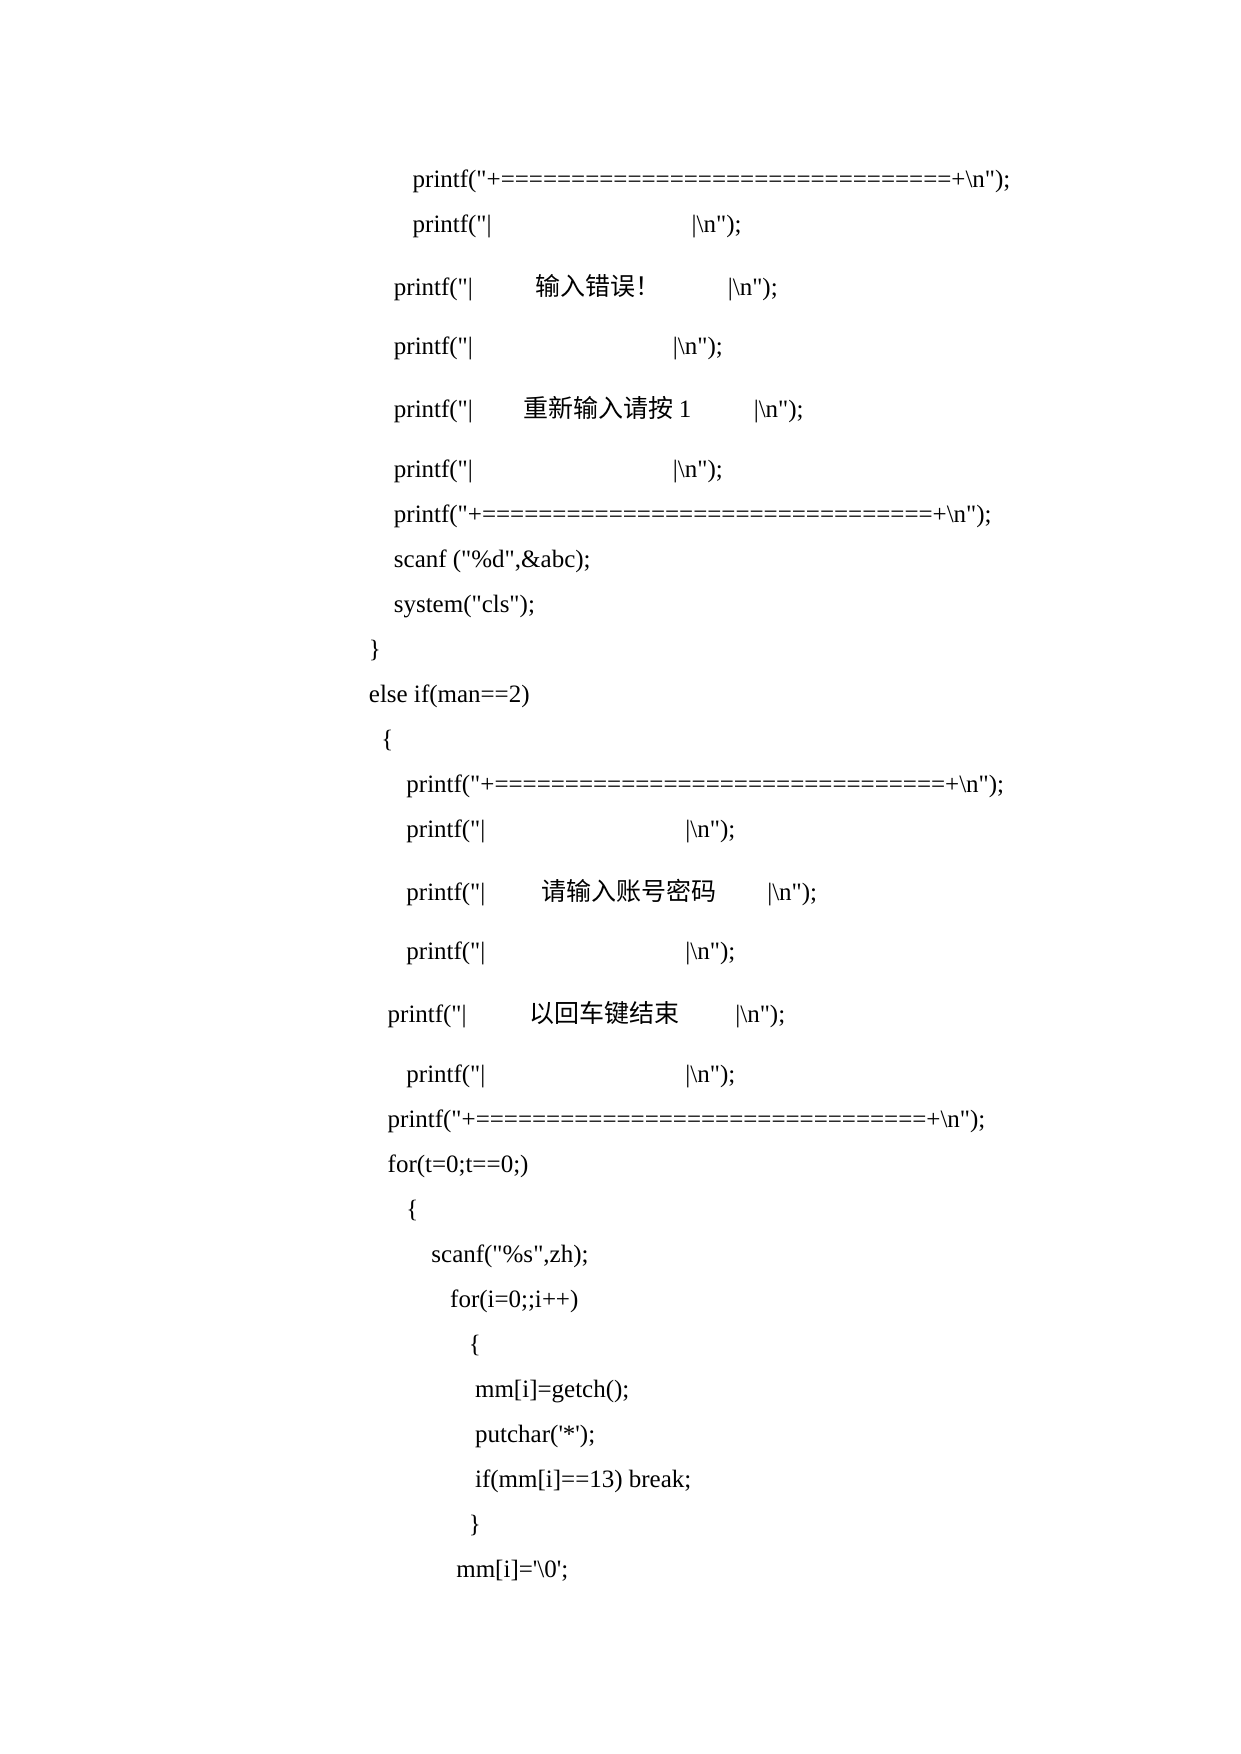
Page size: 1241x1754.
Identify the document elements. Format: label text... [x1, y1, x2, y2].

text printf("| |\n"); [237, 934, 1053, 967]
text for(i=0;;i++) [237, 1282, 1053, 1314]
text printf("| 输入错误！ |\n"); [237, 252, 1053, 317]
text printf("| 以回车键结束 |\n"); [237, 979, 1053, 1044]
text scanf("%s",zh); [237, 1237, 1053, 1269]
text putchar('*'); [237, 1417, 1053, 1449]
text mm[i]=getch(); [237, 1372, 1053, 1404]
text system("cls"); [237, 587, 1053, 619]
text if(mm[i]==13) break; [237, 1462, 1053, 1494]
text printf("| |\n"); [237, 207, 1053, 239]
text for(t=0;t==0;) [237, 1147, 1053, 1179]
text else if(man==2) [237, 677, 1053, 709]
text { [237, 1192, 1053, 1224]
text printf("| 重新输入请按 1 |\n"); [237, 374, 1053, 439]
text } [237, 1507, 1053, 1539]
text printf("| |\n"); [237, 812, 1053, 844]
text printf("| 请输入账号密码 |\n"); [237, 857, 1053, 922]
text { [237, 722, 1053, 754]
text printf("| |\n"); [237, 452, 1053, 484]
text printf("+================================+\n"); [237, 767, 1053, 799]
text printf("+================================+\n"); [237, 1102, 1053, 1134]
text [237, 162, 1053, 194]
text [237, 497, 1053, 529]
text } [237, 632, 1053, 664]
text printf("| |\n"); [237, 1057, 1053, 1089]
text scanf ("%d",&abc); [237, 542, 1053, 574]
text printf("| |\n"); [237, 329, 1053, 362]
text { [237, 1327, 1053, 1359]
text mm[i]='\0'; [237, 1552, 1053, 1584]
